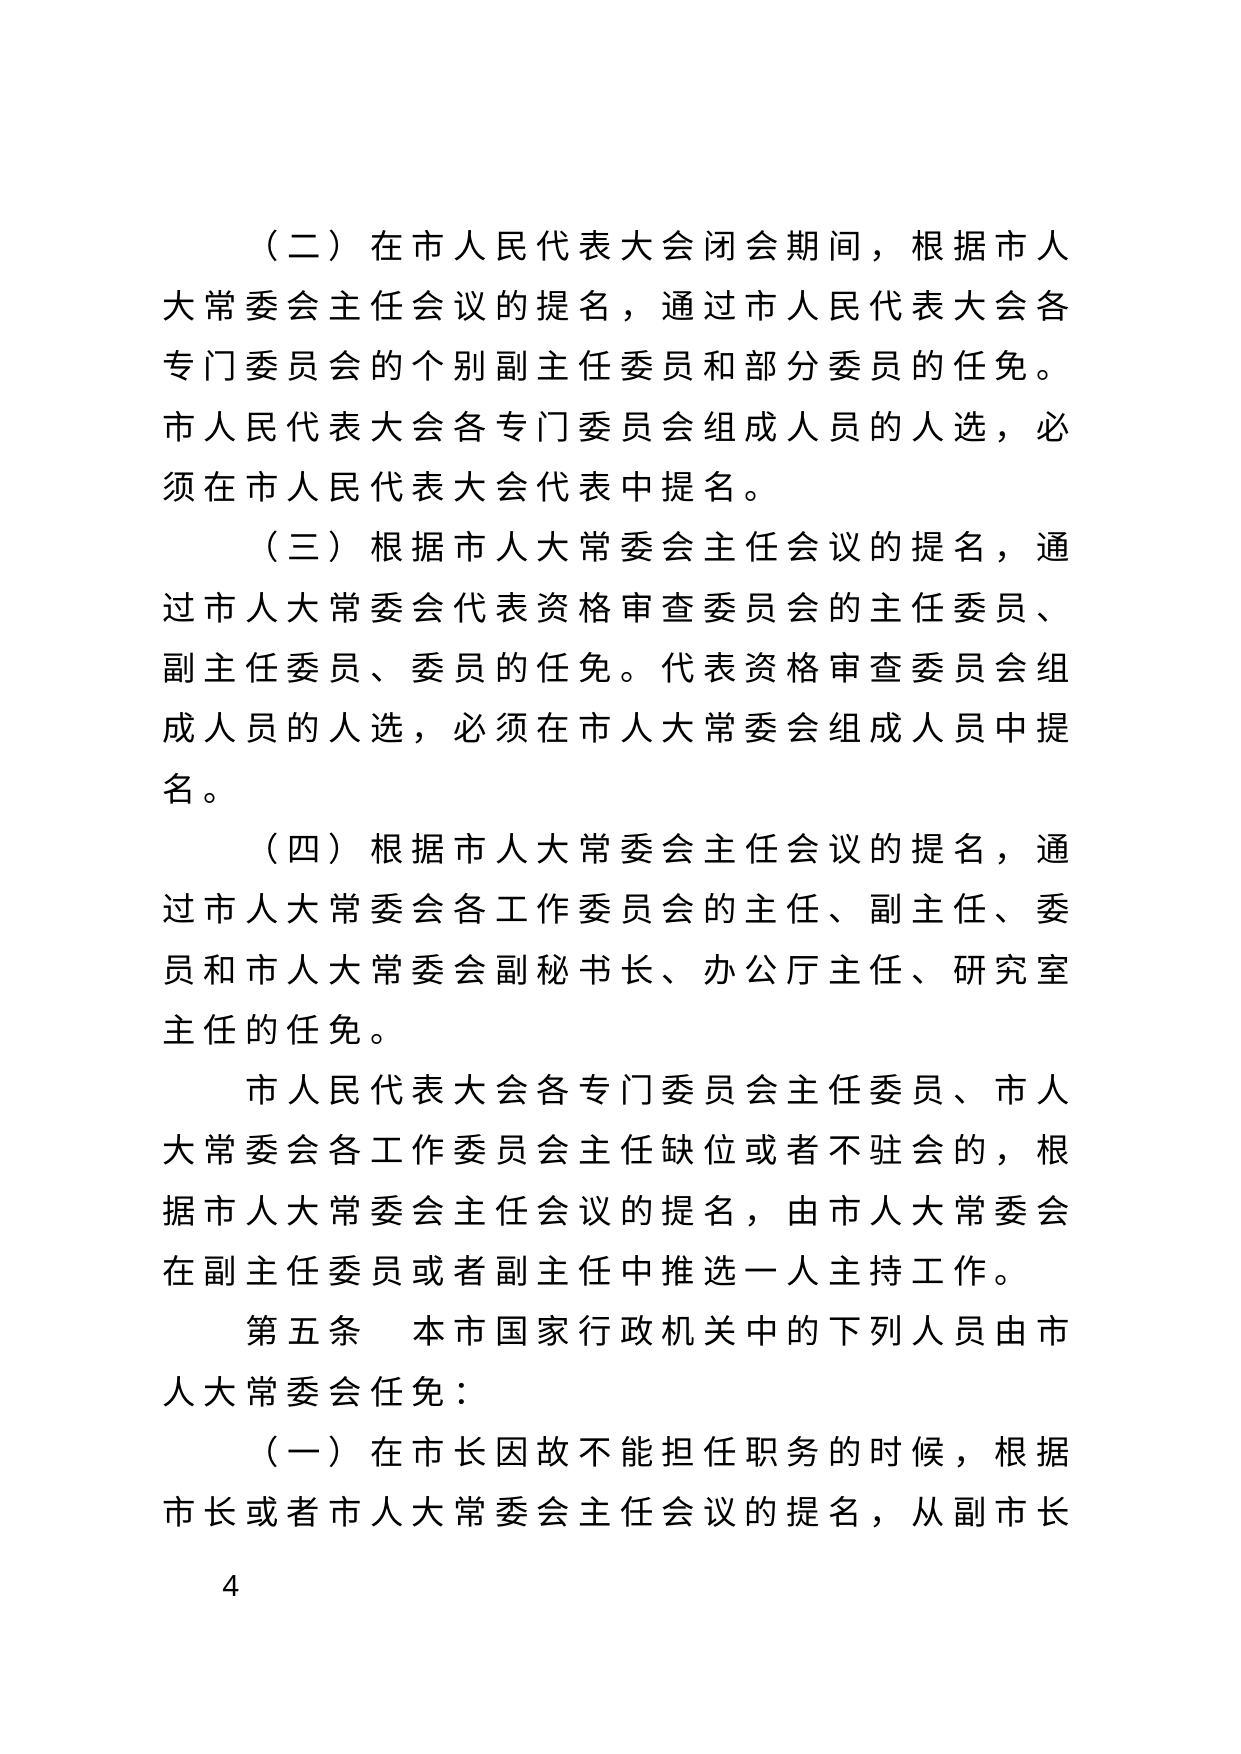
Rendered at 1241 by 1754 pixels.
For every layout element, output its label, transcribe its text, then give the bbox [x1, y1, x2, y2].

text （二）在市人民代表大会闭会期间，根据市人大常委会主任会议的提名，通过市人民代表大会各专门委员会的个别副主任委员和部分委员的任免。市人民代表大会各专门委员会组成人员的人选，必须在市人民代表大会代表中提名。 [162, 213, 1078, 515]
text 市人民代表大会各专门委员会主任委员、市人大常委会各工作委员会主任缺位或者不驻会的，根据市人大常委会主任会议的提名，由市人大常委会在副主任委员或者副主任中推选一人主持工作。 [162, 1058, 1078, 1299]
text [162, 1420, 1078, 1540]
text （三）根据市人大常委会主任会议的提名，通过市人大常委会代表资格审查委员会的主任委员、副主任委员、委员的任免。代表资格审查委员会组成人员的人选，必须在市人大常委会组成人员中提名。 [162, 515, 1078, 817]
text 第五条 本市国家行政机关中的下列人员由市人大常委会任免： [162, 1299, 1078, 1420]
text （四）根据市人大常委会主任会议的提名，通过市人大常委会各工作委员会的主任、副主任、委员和市人大常委会副秘书长、办公厅主任、研究室主任的任免。 [162, 817, 1078, 1058]
